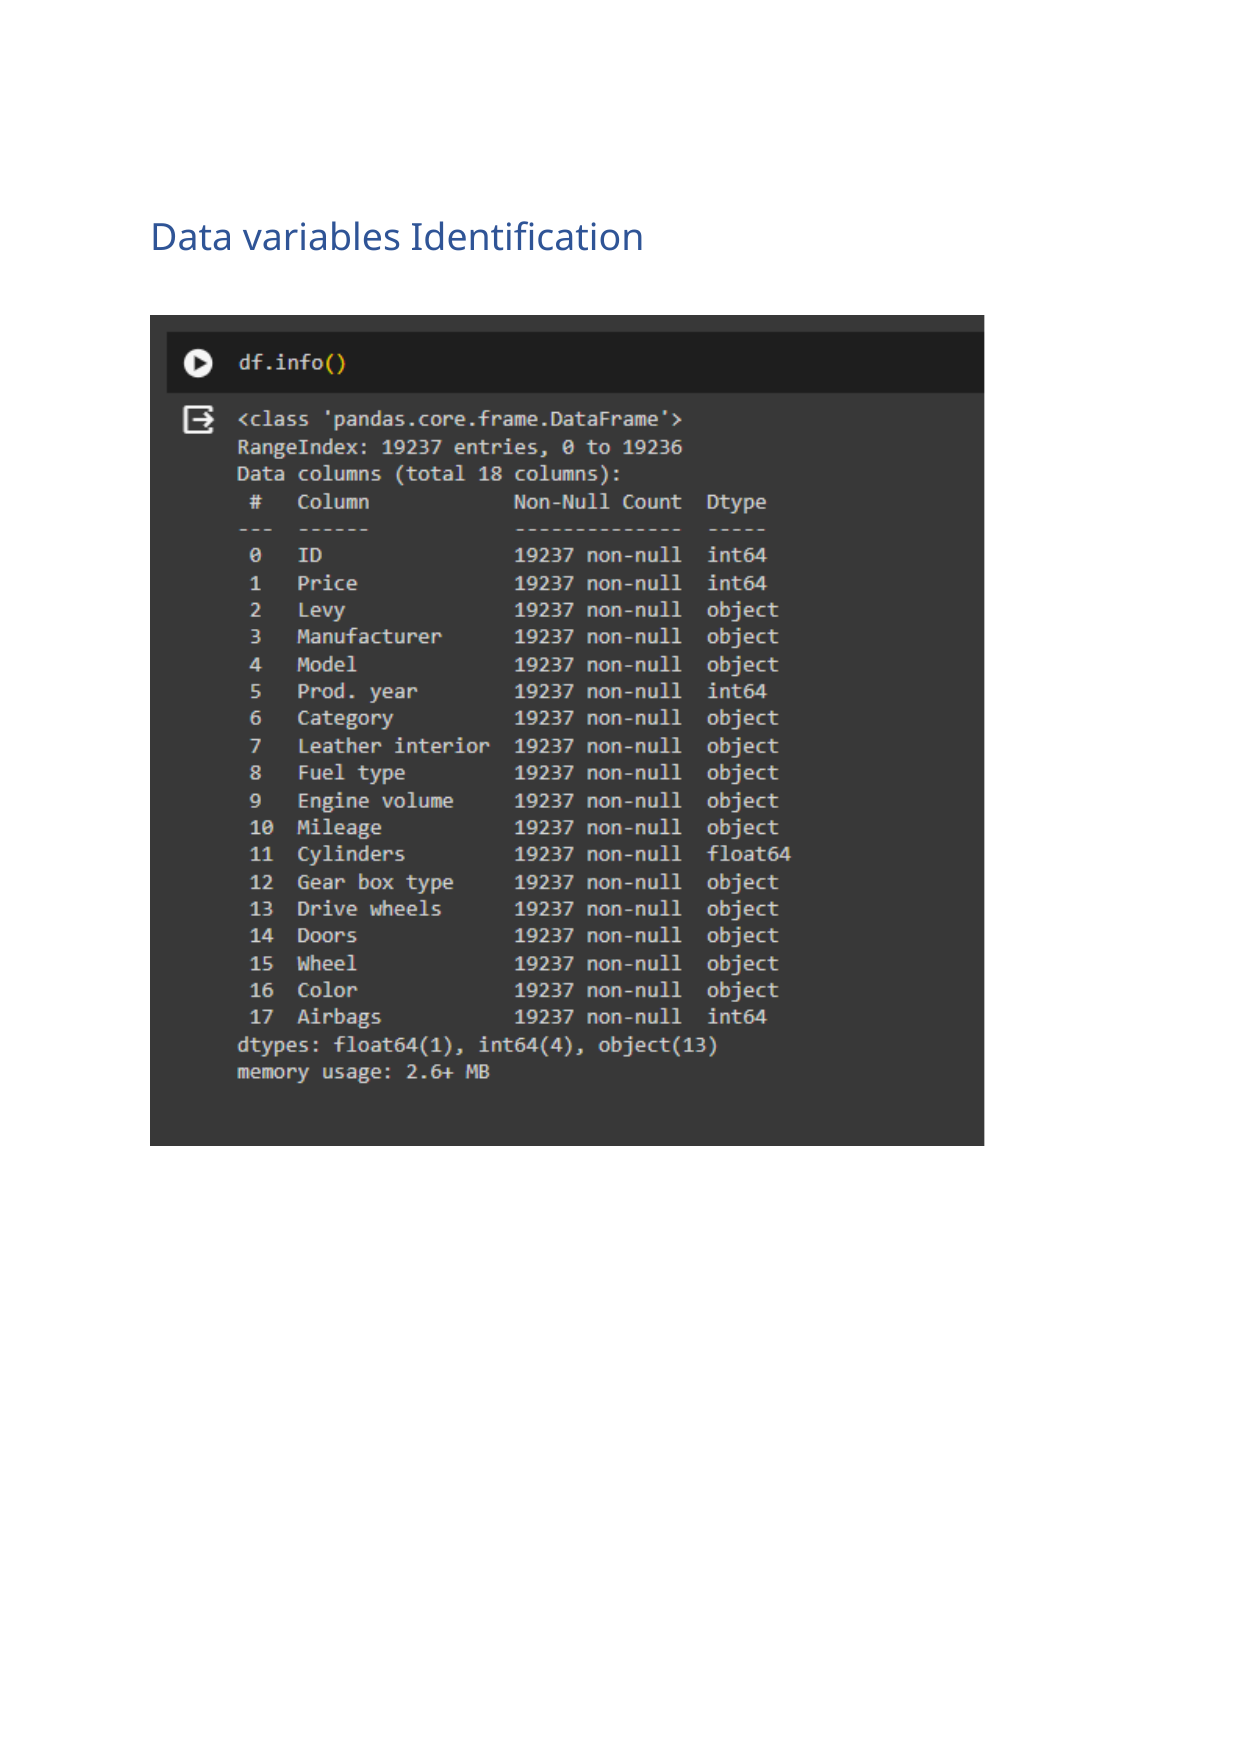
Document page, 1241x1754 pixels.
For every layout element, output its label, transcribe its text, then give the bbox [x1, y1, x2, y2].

subtitle Data variables Identification [150, 211, 1090, 262]
picture [150, 315, 985, 1146]
